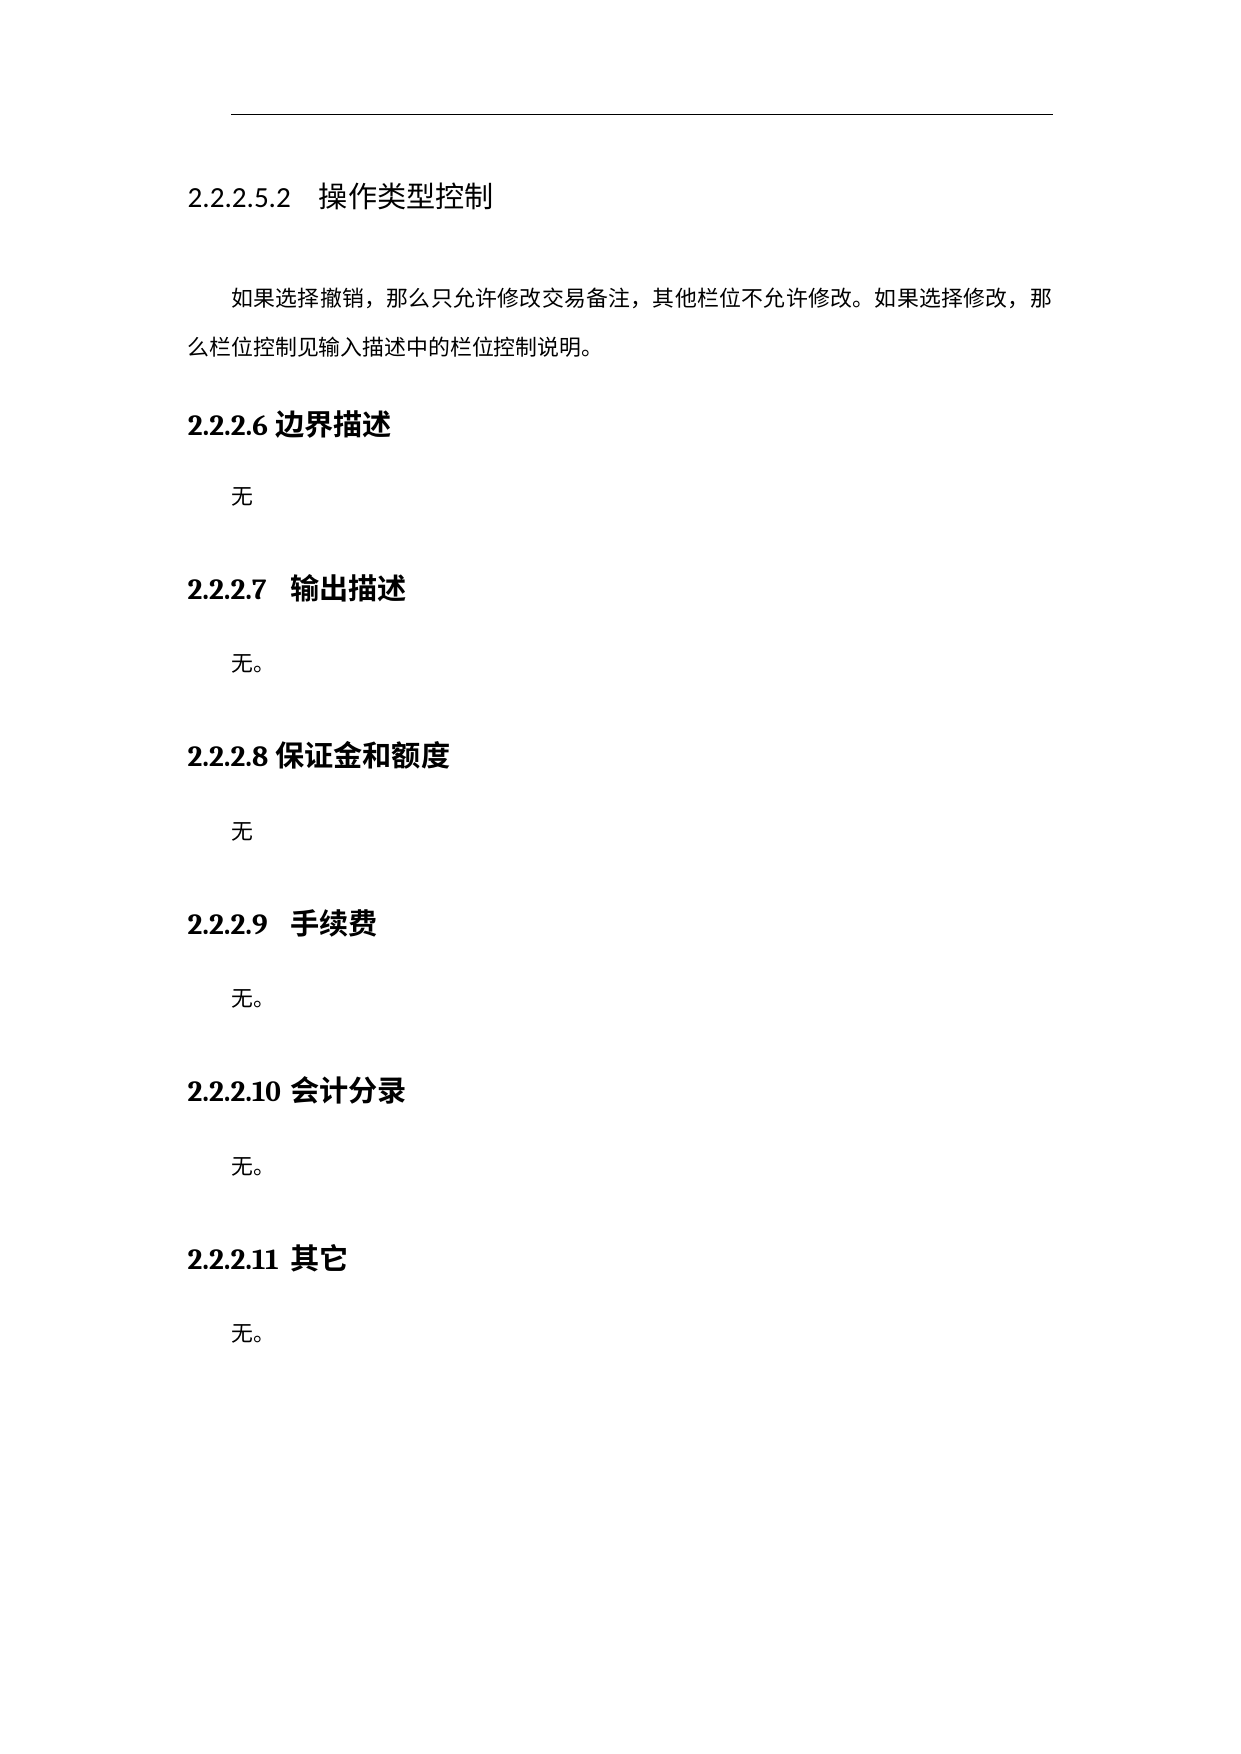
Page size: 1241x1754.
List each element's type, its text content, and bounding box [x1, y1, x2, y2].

text 无。 [187, 981, 1053, 1013]
text 无。 [187, 1148, 1053, 1181]
subtitle 保证金和额度 [187, 721, 1053, 786]
text 无。 [187, 1316, 1053, 1348]
text 无。 [187, 646, 1053, 678]
text 无 [187, 813, 1053, 846]
subtitle 会计分录 [187, 1056, 1053, 1121]
subtitle 手续费 [187, 889, 1053, 954]
subtitle 其它 [187, 1224, 1053, 1289]
subtitle 边界描述 [188, 390, 1053, 455]
subtitle 操作类型控制 [187, 162, 1053, 227]
text 无 [187, 478, 1053, 511]
text 如果选择撤销，那么只允许修改交易备注，其他栏位不允许修改。如果选择修改，那么栏位控制见输入描述中的栏位控制说明。 [187, 281, 1053, 362]
subtitle 输出描述 [187, 554, 1053, 619]
